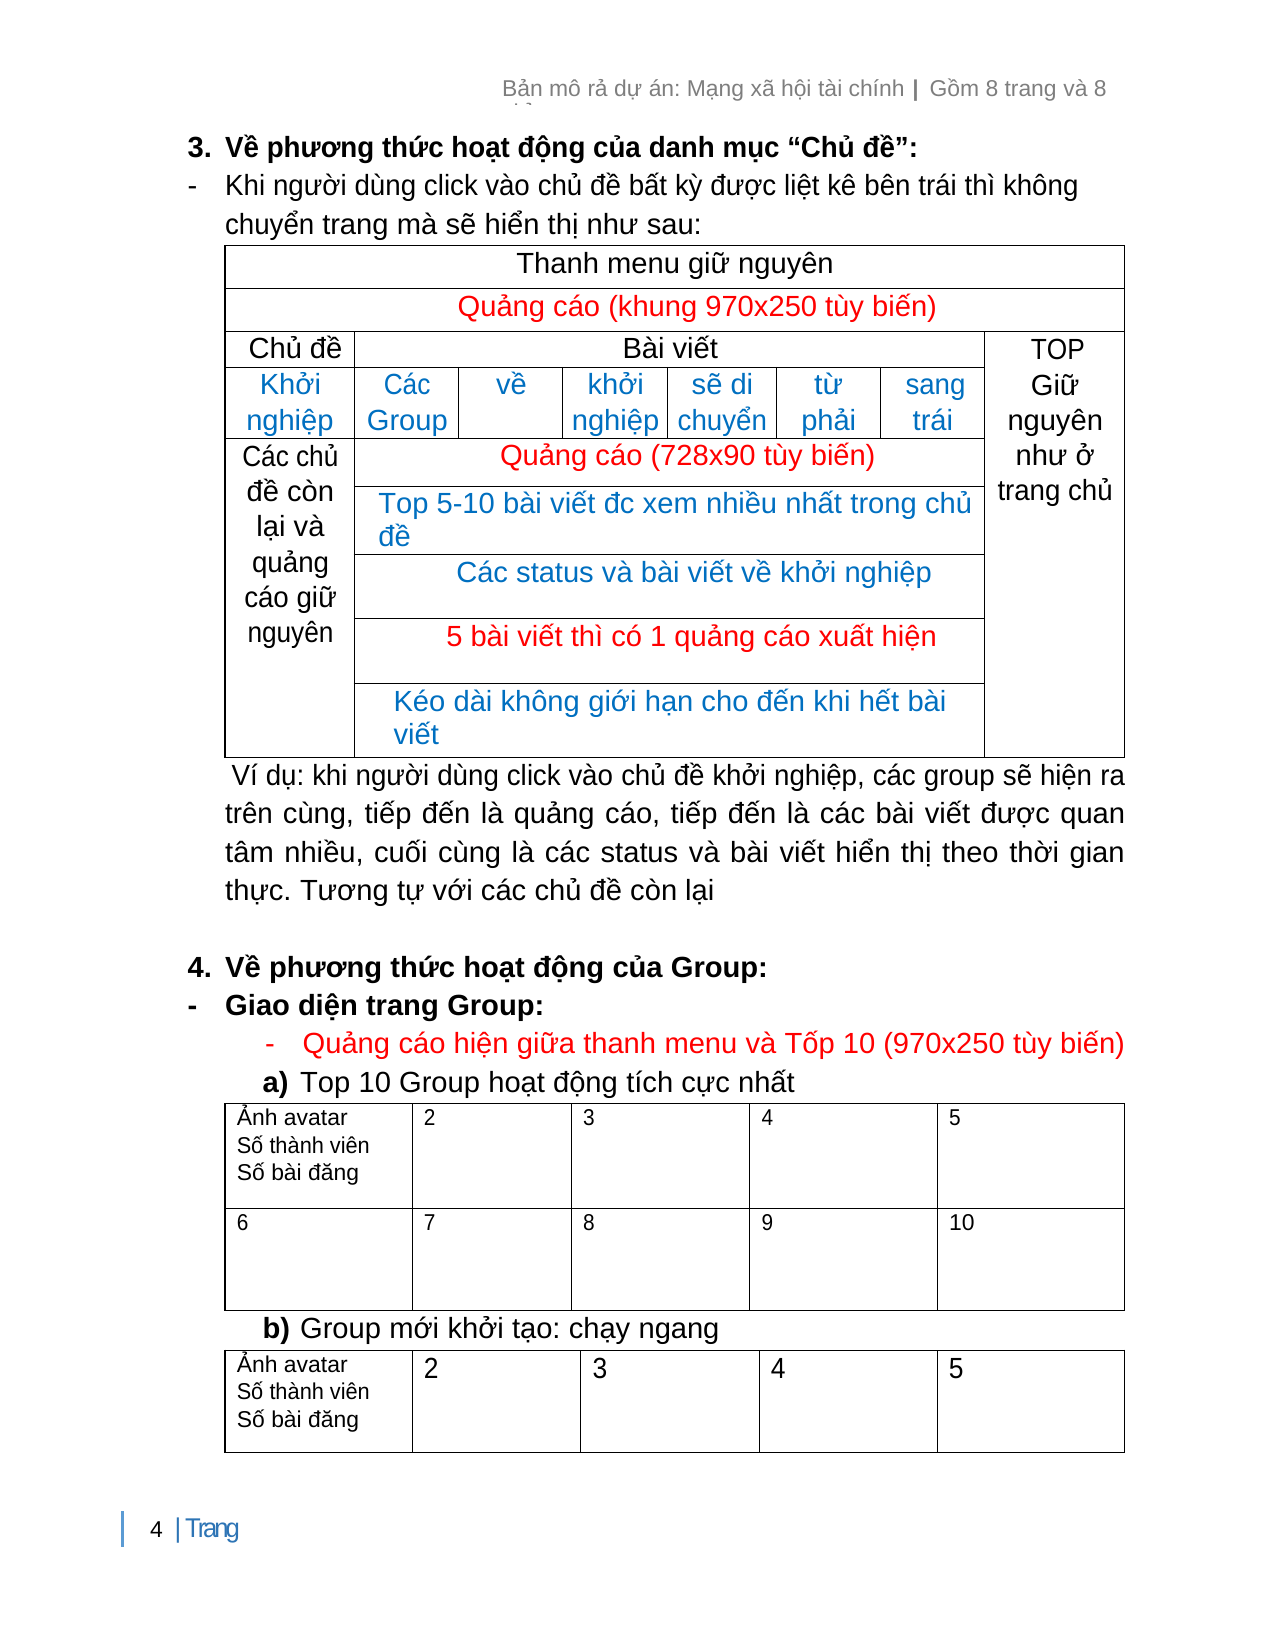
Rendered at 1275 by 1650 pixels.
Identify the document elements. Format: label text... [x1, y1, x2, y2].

table_header 4 [760, 1351, 937, 1452]
table_cell 6 [226, 1209, 412, 1310]
table_cell Chủ đề [226, 332, 354, 367]
table_cell Quảng cáo (728x90 tùy biến) [355, 439, 984, 486]
table_cell Bài viết [355, 332, 984, 367]
table_cell Các Group [355, 368, 458, 438]
table_cell 10 [938, 1209, 1124, 1310]
table_cell về [459, 368, 562, 438]
table_cell sẽ di chuyển [668, 368, 776, 438]
list Khi người dùng click vào chủ đề bất kỳ được liệt kê bên trái thì không chuyển trang mà sẽ hiển thị như sau: [187, 168, 1125, 240]
table_header 4 [750, 1104, 937, 1208]
subtitle Về phương thức hoạt động của danh mục “Chủ đề”: [187, 130, 1210, 163]
table_header 3 [572, 1104, 749, 1208]
list Group mới khởi tạo: chạy ngang [262, 1311, 1210, 1345]
table_cell sang trái [881, 368, 984, 438]
table_cell Các chủ đề còn lại và quảng cáo giữ nguyên [226, 439, 354, 757]
list Giao diện trang Group: [187, 988, 1210, 1022]
table_cell từ phải [777, 368, 880, 438]
table_header Ảnh avatar Số thành viên Số bài đăng [226, 1104, 412, 1208]
table_cell Top 5-10 bài viết đc xem nhiều nhất trong chủ đề [355, 487, 984, 553]
table_header 5 [938, 1104, 1124, 1208]
table_header Thanh menu giữ nguyên [226, 246, 1124, 288]
table_cell khởi nghiệp [563, 368, 667, 438]
table_header 3 [581, 1351, 759, 1452]
table_cell 9 [750, 1209, 937, 1310]
table_header 2 [413, 1104, 571, 1208]
subtitle Về phương thức hoạt động của Group: [187, 950, 1210, 983]
text - Quảng cáo hiện giữa thanh menu và Tốp 10 (970x250 tùy biến) [265, 1026, 1210, 1060]
table_header Ảnh avatar Số thành viên Số bài đăng [226, 1351, 412, 1452]
table_header 5 [938, 1351, 1124, 1452]
table_cell TOP Giữ nguyên như ở trang chủ [985, 332, 1124, 757]
table_cell 5 bài viết thì có 1 quảng cáo xuất hiện [355, 619, 984, 683]
table_cell Khởi nghiệp [226, 368, 354, 438]
list Top 10 Group hoạt động tích cực nhất [262, 1065, 1210, 1098]
text Ví dụ: khi người dùng click vào chủ đề khởi nghiệp, các group sẽ hiện ra trên cùng, tiếp đến là quảng cáo, tiếp đến là các bài viết được quan tâm nhiều, cuối cùng là các status và bài viết hiển thị theo thời gian thực. Tương tự với các chủ đề còn lại [225, 758, 1126, 907]
table_cell Kéo dài không giới hạn cho đến khi hết bài viết [355, 684, 984, 757]
table_header 2 [413, 1351, 580, 1452]
table_cell 7 [413, 1209, 571, 1310]
table_cell Các status và bài viết về khởi nghiệp [355, 555, 984, 618]
table_cell Quảng cáo (khung 970x250 tùy biến) [226, 289, 1124, 331]
table_cell 8 [572, 1209, 749, 1310]
